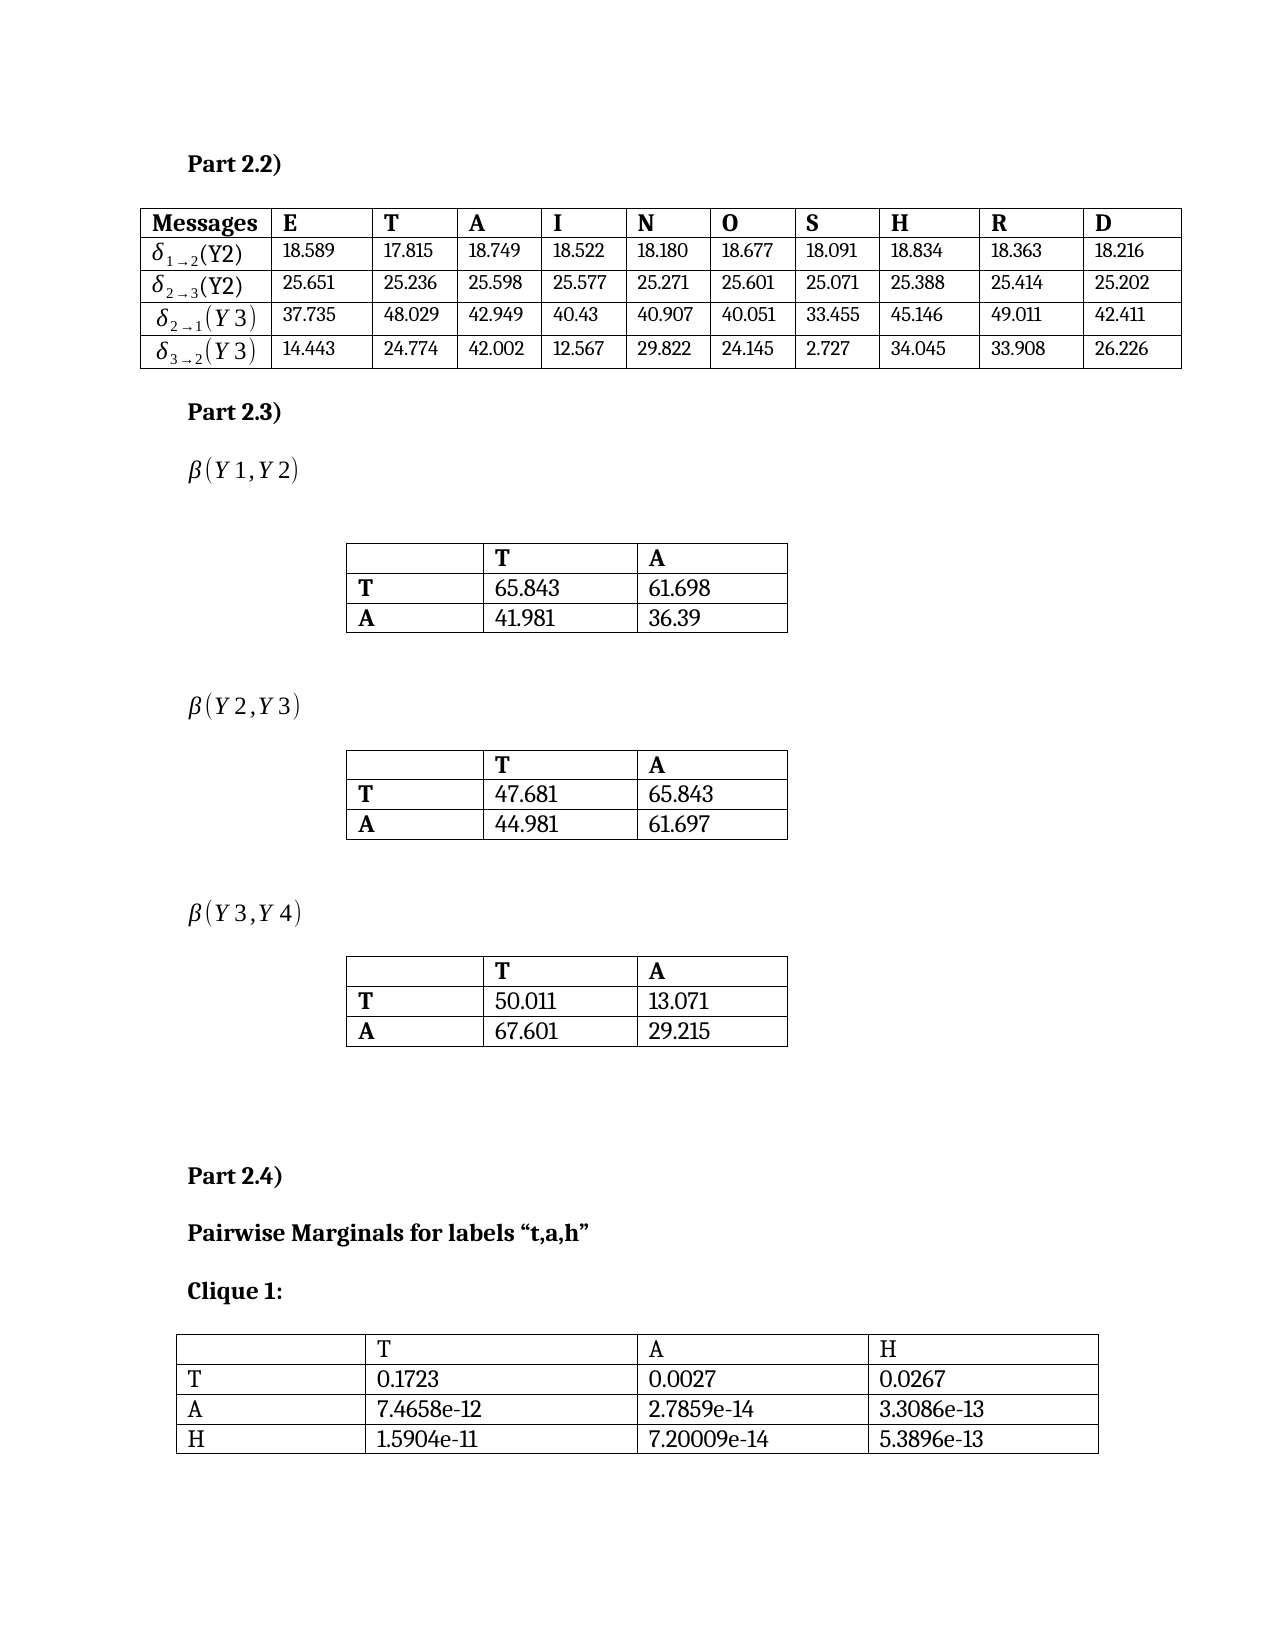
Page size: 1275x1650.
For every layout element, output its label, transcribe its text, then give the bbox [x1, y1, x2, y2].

table_cell H [177, 1425, 365, 1453]
table_cell 48.029 [373, 303, 457, 335]
table_cell 2.7859e-14 [638, 1395, 868, 1423]
table_cell 18.677 [711, 238, 795, 270]
table_cell T [347, 780, 483, 809]
table_header A [638, 957, 787, 986]
table_cell 26.226 [1084, 336, 1181, 368]
table_cell 29.215 [638, 1017, 787, 1046]
table_header A [638, 751, 787, 779]
table_cell 5.3896e-13 [869, 1425, 1098, 1453]
table_cell 61.697 [638, 810, 787, 839]
table_cell 24.145 [711, 336, 795, 368]
table_cell 17.815 [373, 238, 457, 270]
table_header D [1084, 209, 1181, 237]
table_cell 40.43 [542, 303, 626, 335]
table_header A [638, 544, 787, 573]
table_header R [980, 209, 1083, 237]
table_cell 25.271 [627, 271, 710, 302]
table_cell 36.39 [638, 604, 787, 632]
table_cell 25.598 [458, 271, 541, 302]
table_cell (Y2) [141, 238, 271, 270]
table_cell 25.601 [711, 271, 795, 302]
table_header [347, 544, 483, 573]
table_cell 45.146 [880, 303, 979, 335]
table_cell [141, 336, 271, 368]
table_cell 29.822 [627, 336, 710, 368]
table_cell 18.522 [542, 238, 626, 270]
table_header T [484, 957, 637, 986]
table_header T [373, 209, 457, 237]
table_cell 33.455 [796, 303, 879, 335]
table_cell A [347, 810, 483, 839]
table_cell [141, 303, 271, 335]
table_cell 25.202 [1084, 271, 1181, 302]
table_cell 25.577 [542, 271, 626, 302]
table_cell 18.363 [980, 238, 1083, 270]
table_cell 25.236 [373, 271, 457, 302]
table_header T [484, 751, 637, 779]
table_cell 18.216 [1084, 238, 1181, 270]
table_cell 13.071 [638, 987, 787, 1016]
table_cell 61.698 [638, 574, 787, 602]
text Part 2.3) [187, 398, 1087, 427]
table_header A [638, 1335, 868, 1364]
table_cell 18.749 [458, 238, 541, 270]
table_cell 14.443 [272, 336, 372, 368]
table_header A [458, 209, 541, 237]
table_cell T [347, 574, 483, 602]
table_header Messages [141, 209, 271, 237]
table_header T [366, 1335, 637, 1364]
table_cell 18.180 [627, 238, 710, 270]
table_cell A [347, 1017, 483, 1046]
table_cell 37.735 [272, 303, 372, 335]
table_cell 50.011 [484, 987, 637, 1016]
table_header E [272, 209, 372, 237]
table_header I [542, 209, 626, 237]
table_header O [711, 209, 795, 237]
table_header H [869, 1335, 1098, 1364]
text Part 2.4) [187, 1162, 1087, 1190]
table_cell 47.681 [484, 780, 637, 809]
table_cell 0.0027 [638, 1365, 868, 1394]
table_cell 24.774 [373, 336, 457, 368]
table_cell A [177, 1395, 365, 1423]
table_cell 25.651 [272, 271, 372, 302]
table_header [347, 751, 483, 779]
table_cell (Y2) [141, 271, 271, 302]
table_cell 18.589 [272, 238, 372, 270]
text Clique 1: [187, 1277, 1087, 1305]
table_cell 12.567 [542, 336, 626, 368]
table_cell 40.907 [627, 303, 710, 335]
table_cell 49.011 [980, 303, 1083, 335]
table_header T [484, 544, 637, 573]
table_cell 18.834 [880, 238, 979, 270]
table_cell 0.1723 [366, 1365, 637, 1394]
table_cell 25.388 [880, 271, 979, 302]
table_header [177, 1335, 365, 1364]
table_cell 25.414 [980, 271, 1083, 302]
table_cell 42.949 [458, 303, 541, 335]
table_header [347, 957, 483, 986]
table_cell 1.5904e-11 [366, 1425, 637, 1453]
table_cell A [347, 604, 483, 632]
table_cell 3.3086e-13 [869, 1395, 1098, 1423]
table_cell 65.843 [638, 780, 787, 809]
table_cell 40.051 [711, 303, 795, 335]
table_header S [796, 209, 879, 237]
table_cell 7.20009e-14 [638, 1425, 868, 1453]
text Part 2.2) [187, 150, 1087, 179]
table_cell 41.981 [484, 604, 637, 632]
table_cell 42.002 [458, 336, 541, 368]
table_cell 44.981 [484, 810, 637, 839]
table_cell 2.727 [796, 336, 879, 368]
table_cell T [347, 987, 483, 1016]
table_cell 42.411 [1084, 303, 1181, 335]
table_cell 7.4658e-12 [366, 1395, 637, 1423]
table_header H [880, 209, 979, 237]
table_cell 34.045 [880, 336, 979, 368]
table_cell 65.843 [484, 574, 637, 602]
table_cell 0.0267 [869, 1365, 1098, 1394]
table_cell 67.601 [484, 1017, 637, 1046]
table_header N [627, 209, 710, 237]
table_cell 18.091 [796, 238, 879, 270]
text Pairwise Marginals for labels “t,a,h” [187, 1219, 1087, 1248]
table_cell T [177, 1365, 365, 1394]
table_cell 33.908 [980, 336, 1083, 368]
table_cell 25.071 [796, 271, 879, 302]
